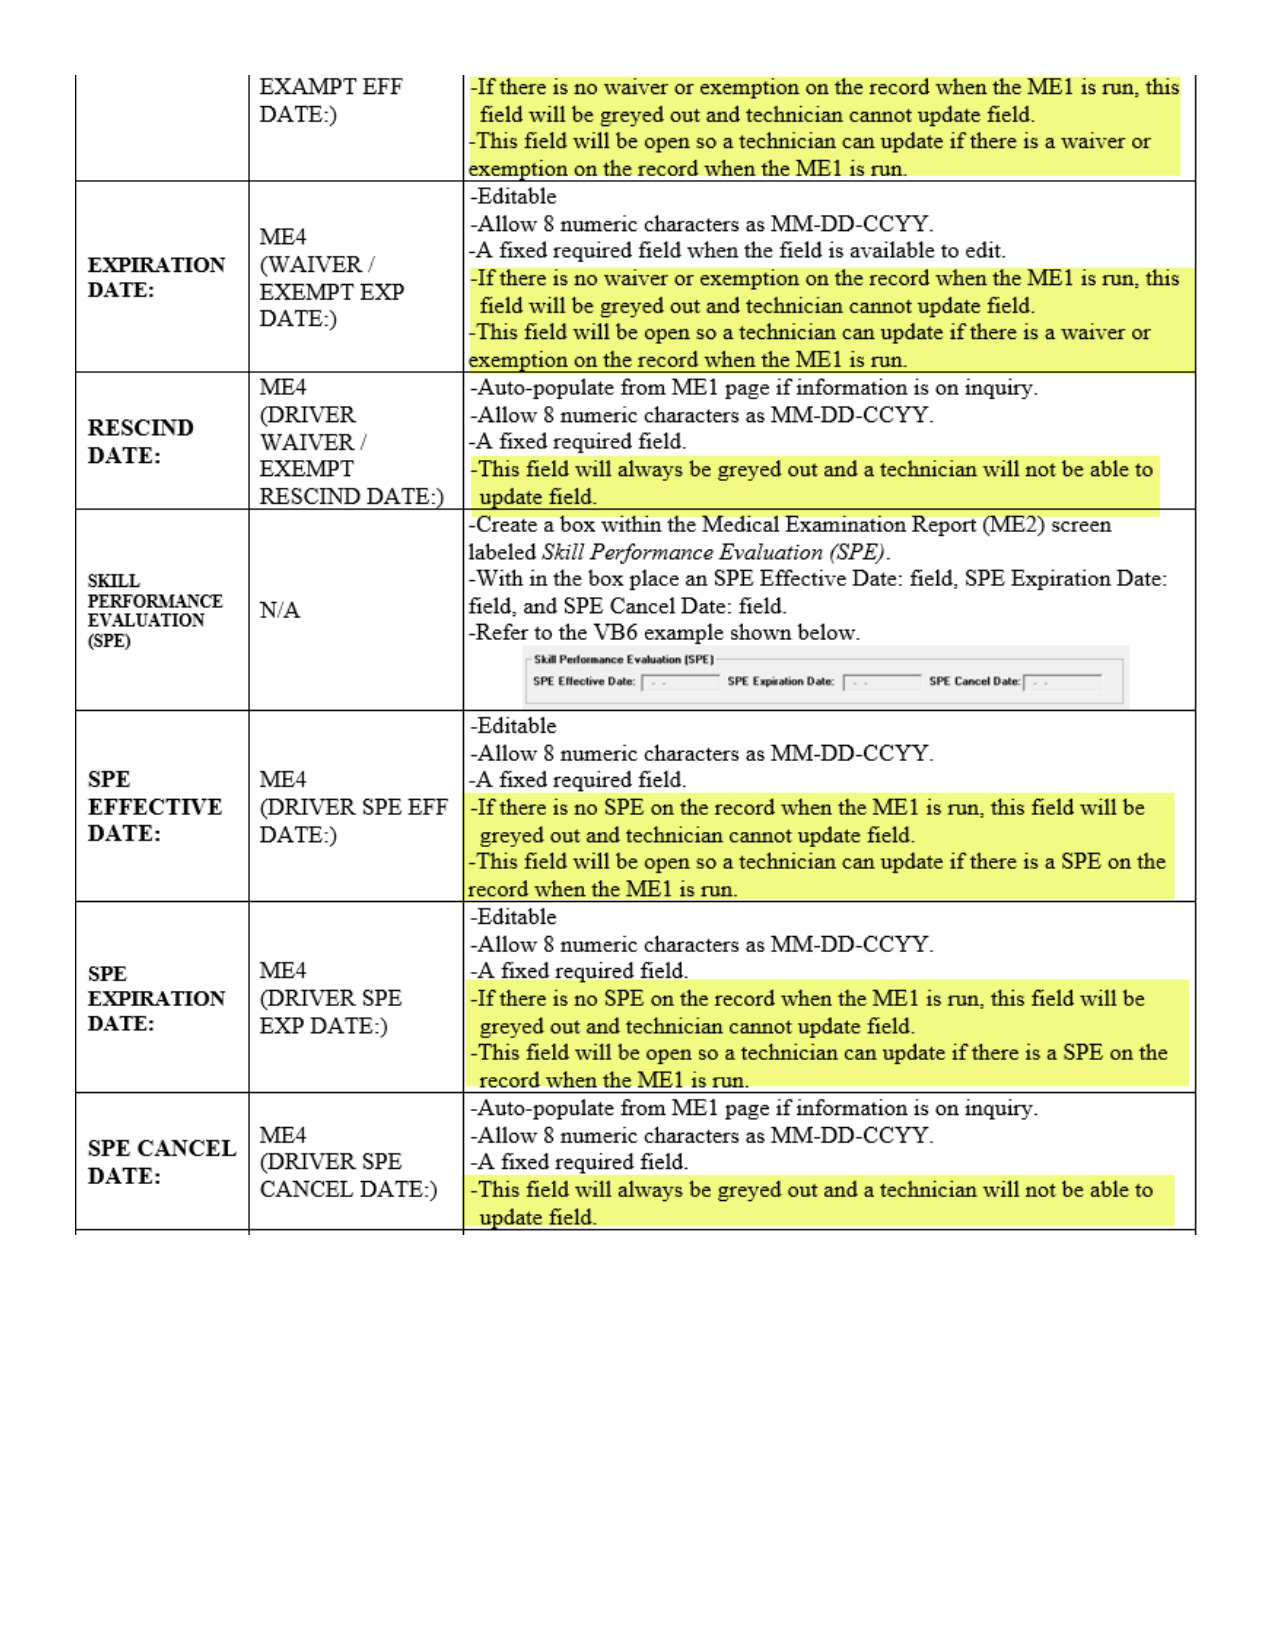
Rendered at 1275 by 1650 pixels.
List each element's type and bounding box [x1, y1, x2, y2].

picture [75, 75, 1200, 1235]
